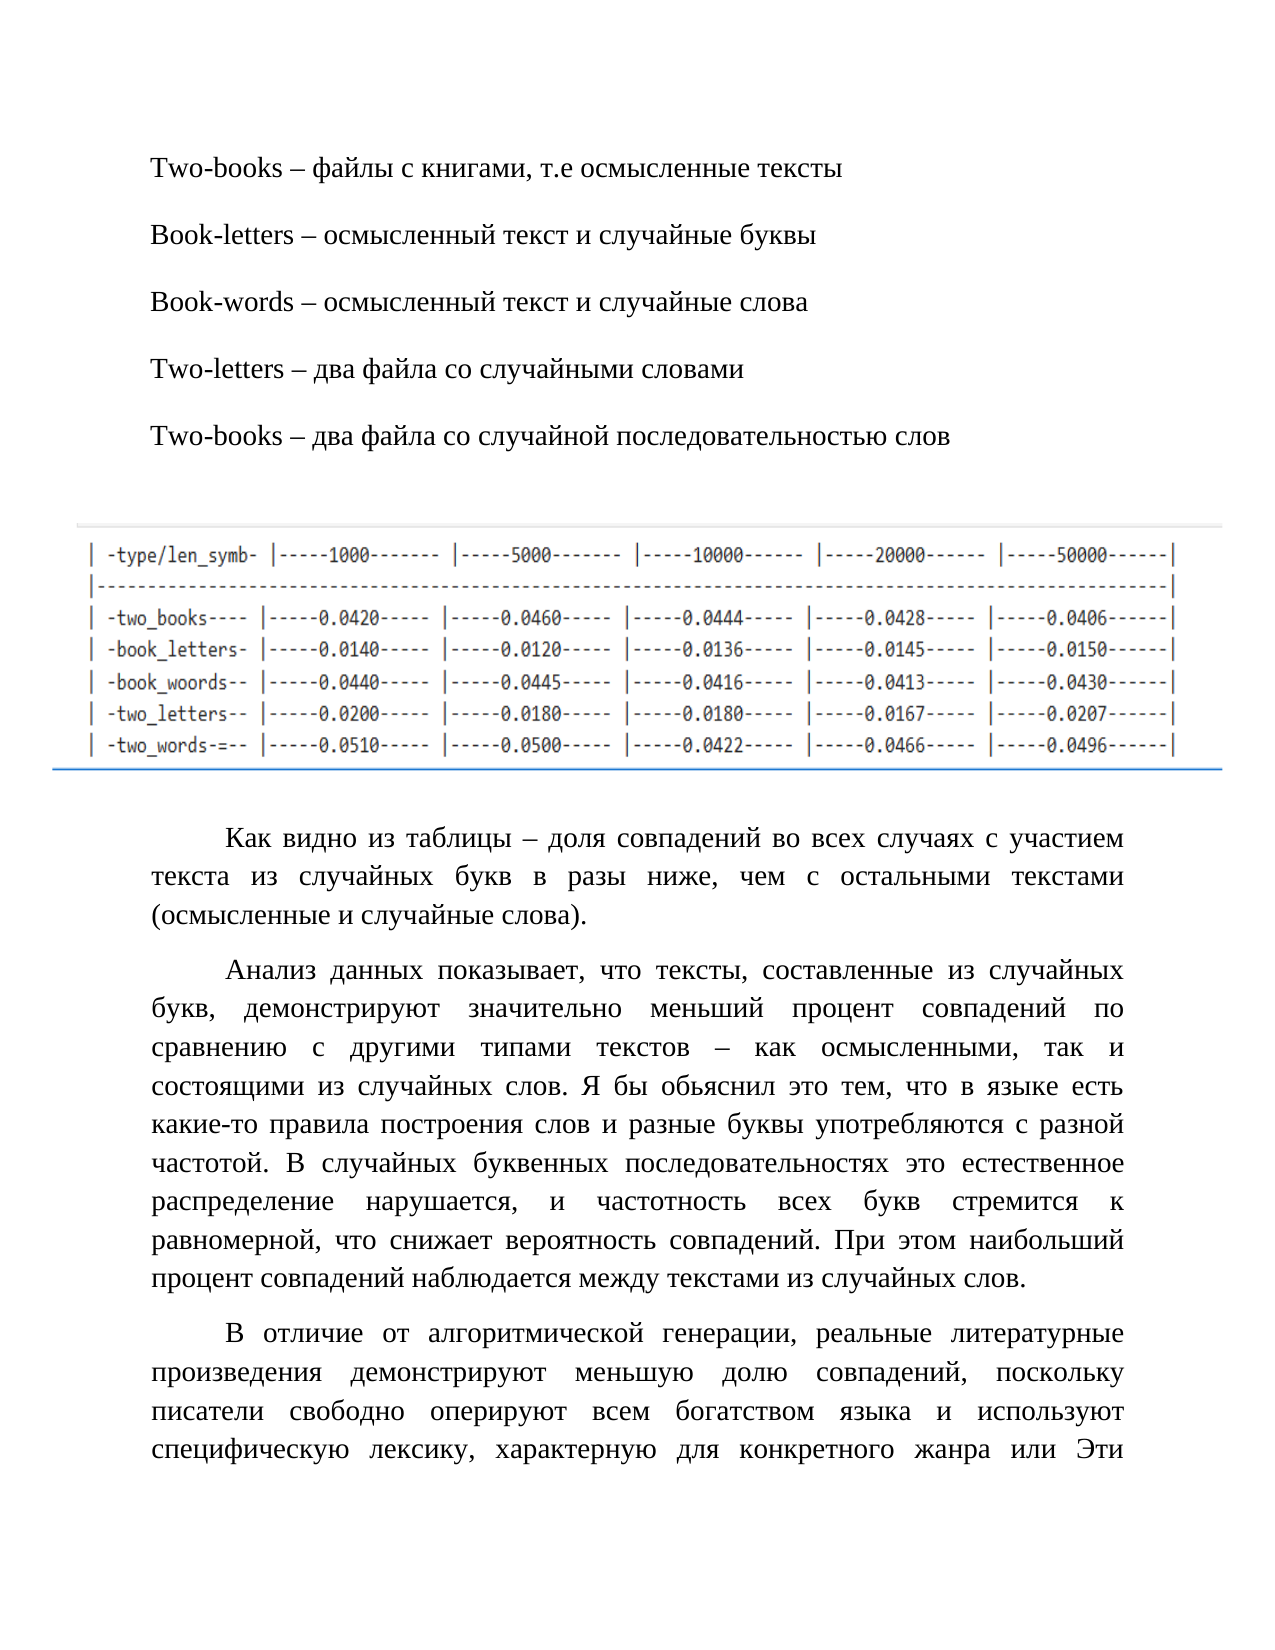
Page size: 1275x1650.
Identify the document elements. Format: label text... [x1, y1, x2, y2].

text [151, 1316, 1125, 1465]
text Two-books – файлы с книгами, т.е осмысленные тексты [150, 150, 1125, 183]
text Как видно из таблицы – доля совпадений во всех случаях с участием текста из случайных букв в разы ниже, чем с остальными текстами (осмысленные и случайные слова). [151, 820, 1125, 930]
text Two-letters – два файла со случайными словами [150, 351, 1125, 384]
text Book-words – осмысленный текст и случайные слова [150, 284, 1125, 317]
text Two-books – два файла со случайной последовательностью слов [150, 418, 1125, 451]
text Book-letters – осмысленный текст и случайные буквы [150, 217, 1125, 251]
text Анализ данных показывает, что тексты, составленные из случайных букв, демонстрируют значительно меньший процент совпадений по сравнению с другими типами текстов – как осмысленными, так и состоящими из случайных слов. Я бы обьяснил это тем, что в языке есть какие-то правила построения слов и разные буквы употребляются с разной частотой. В случайных буквенных последовательностях это естественное распределение нарушается, и частотность всех букв стремится к равномерной, что снижает вероятность совпадений. При этом наибольший процент совпадений наблюдается между текстами из случайных слов. [151, 952, 1125, 1294]
picture [52, 523, 1223, 772]
